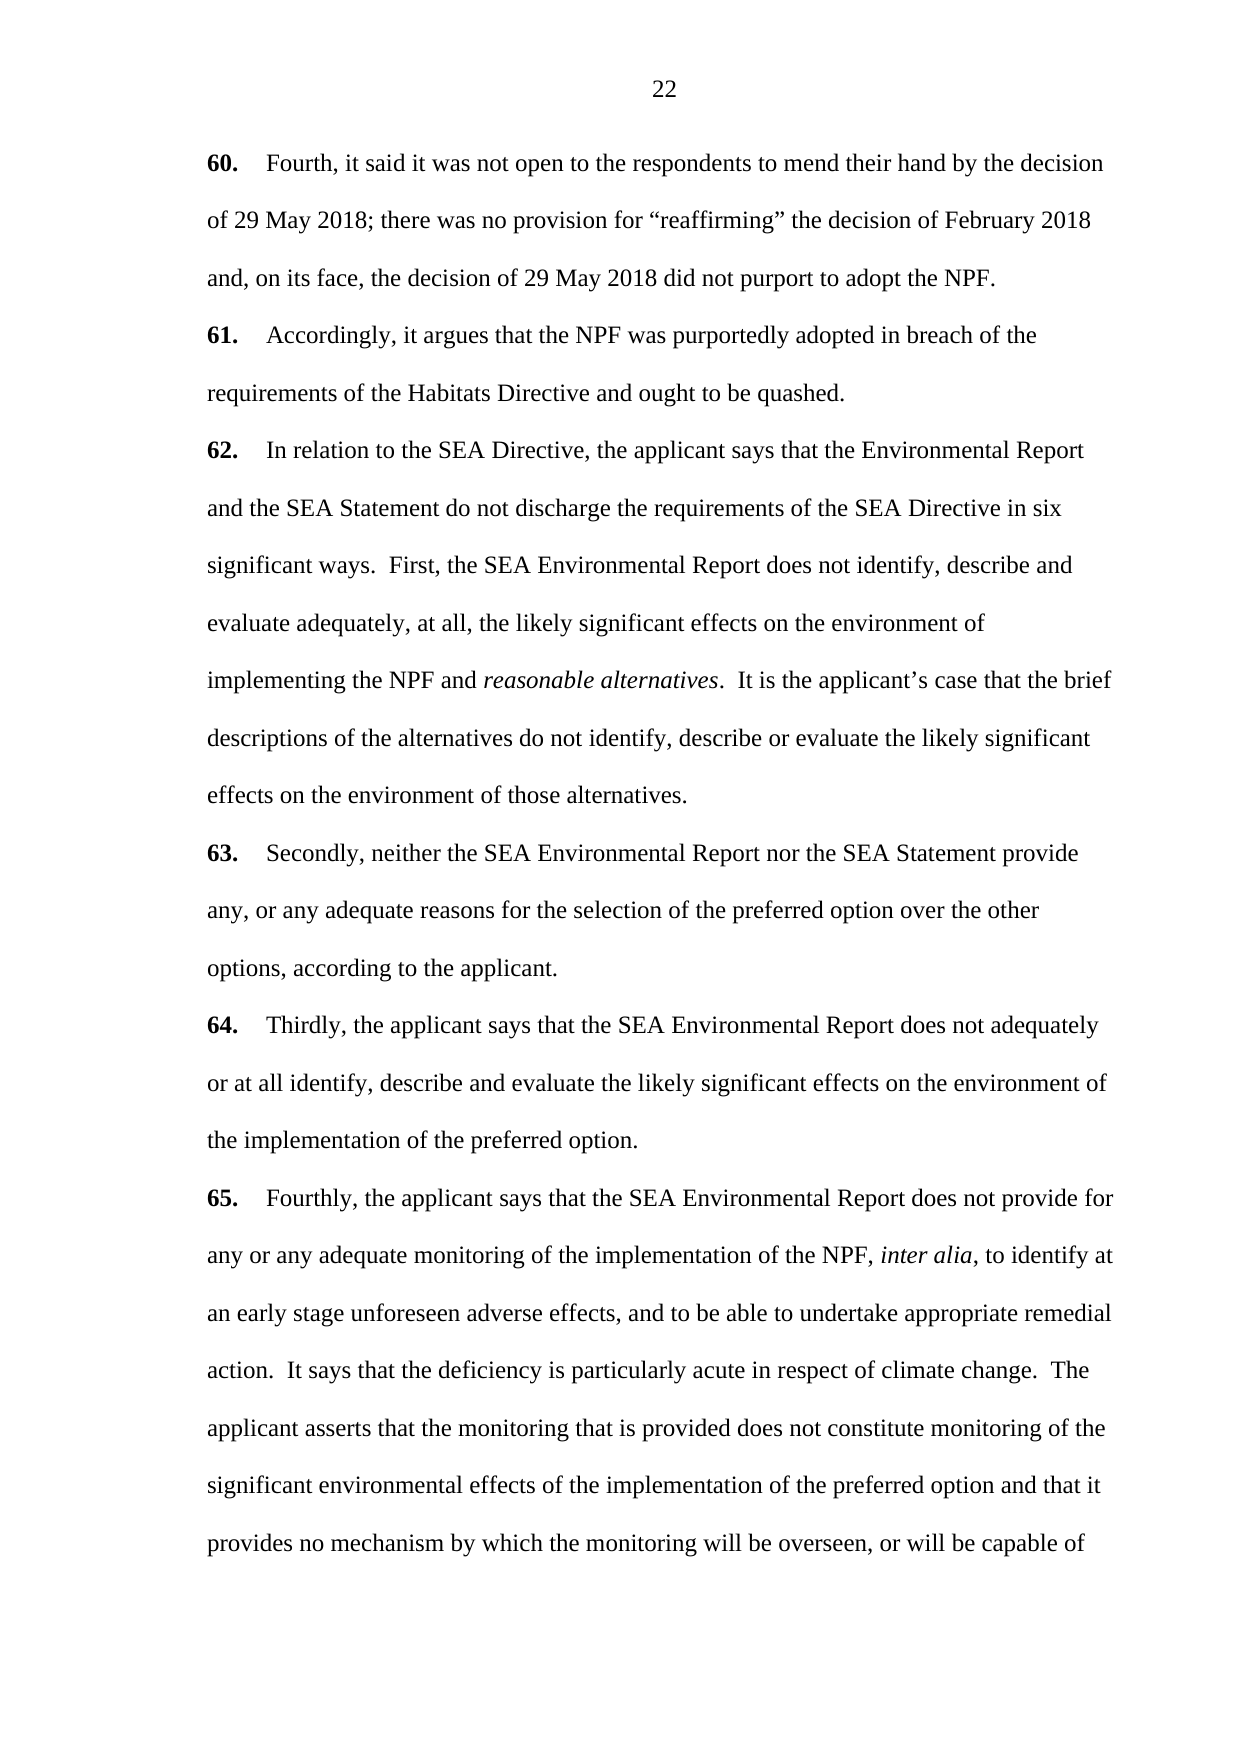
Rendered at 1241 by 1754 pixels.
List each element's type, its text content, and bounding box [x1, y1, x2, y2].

list Thirdly, the applicant says that the SEA Environmental Report does not adequately or at all identify, describe and evaluate the likely significant effects on the environment of the implementation of the preferred option. [207, 1010, 1122, 1154]
list Secondly, neither the SEA Environmental Report nor the SEA Statement provide any, or any adequate reasons for the selection of the preferred option over the other options, according to the applicant. [207, 838, 1122, 981]
list In relation to the SEA Directive, the applicant says that the Environmental Report and the SEA Statement do not discharge the requirements of the SEA Directive in six significant ways. First, the SEA Environmental Report does not identify, describe and evaluate adequately, at all, the likely significant effects on the environment of implementing the NPF and reasonable alternatives. It is the applicant’s case that the brief descriptions of the alternatives do not identify, describe or evaluate the likely significant effects on the environment of those alternatives. [207, 435, 1122, 809]
list Fourth, it said it was not open to the respondents to mend their hand by the decision of 29 May 2018; there was no provision for “reaffirming” the decision of February 2018 and, on its face, the decision of 29 May 2018 did not purport to adopt the NPF. [207, 148, 1122, 291]
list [207, 1183, 1122, 1556]
list Accordingly, it argues that the NPF was purportedly adopted in breach of the requirements of the Habitats Directive and ought to be quashed. [207, 320, 1122, 406]
